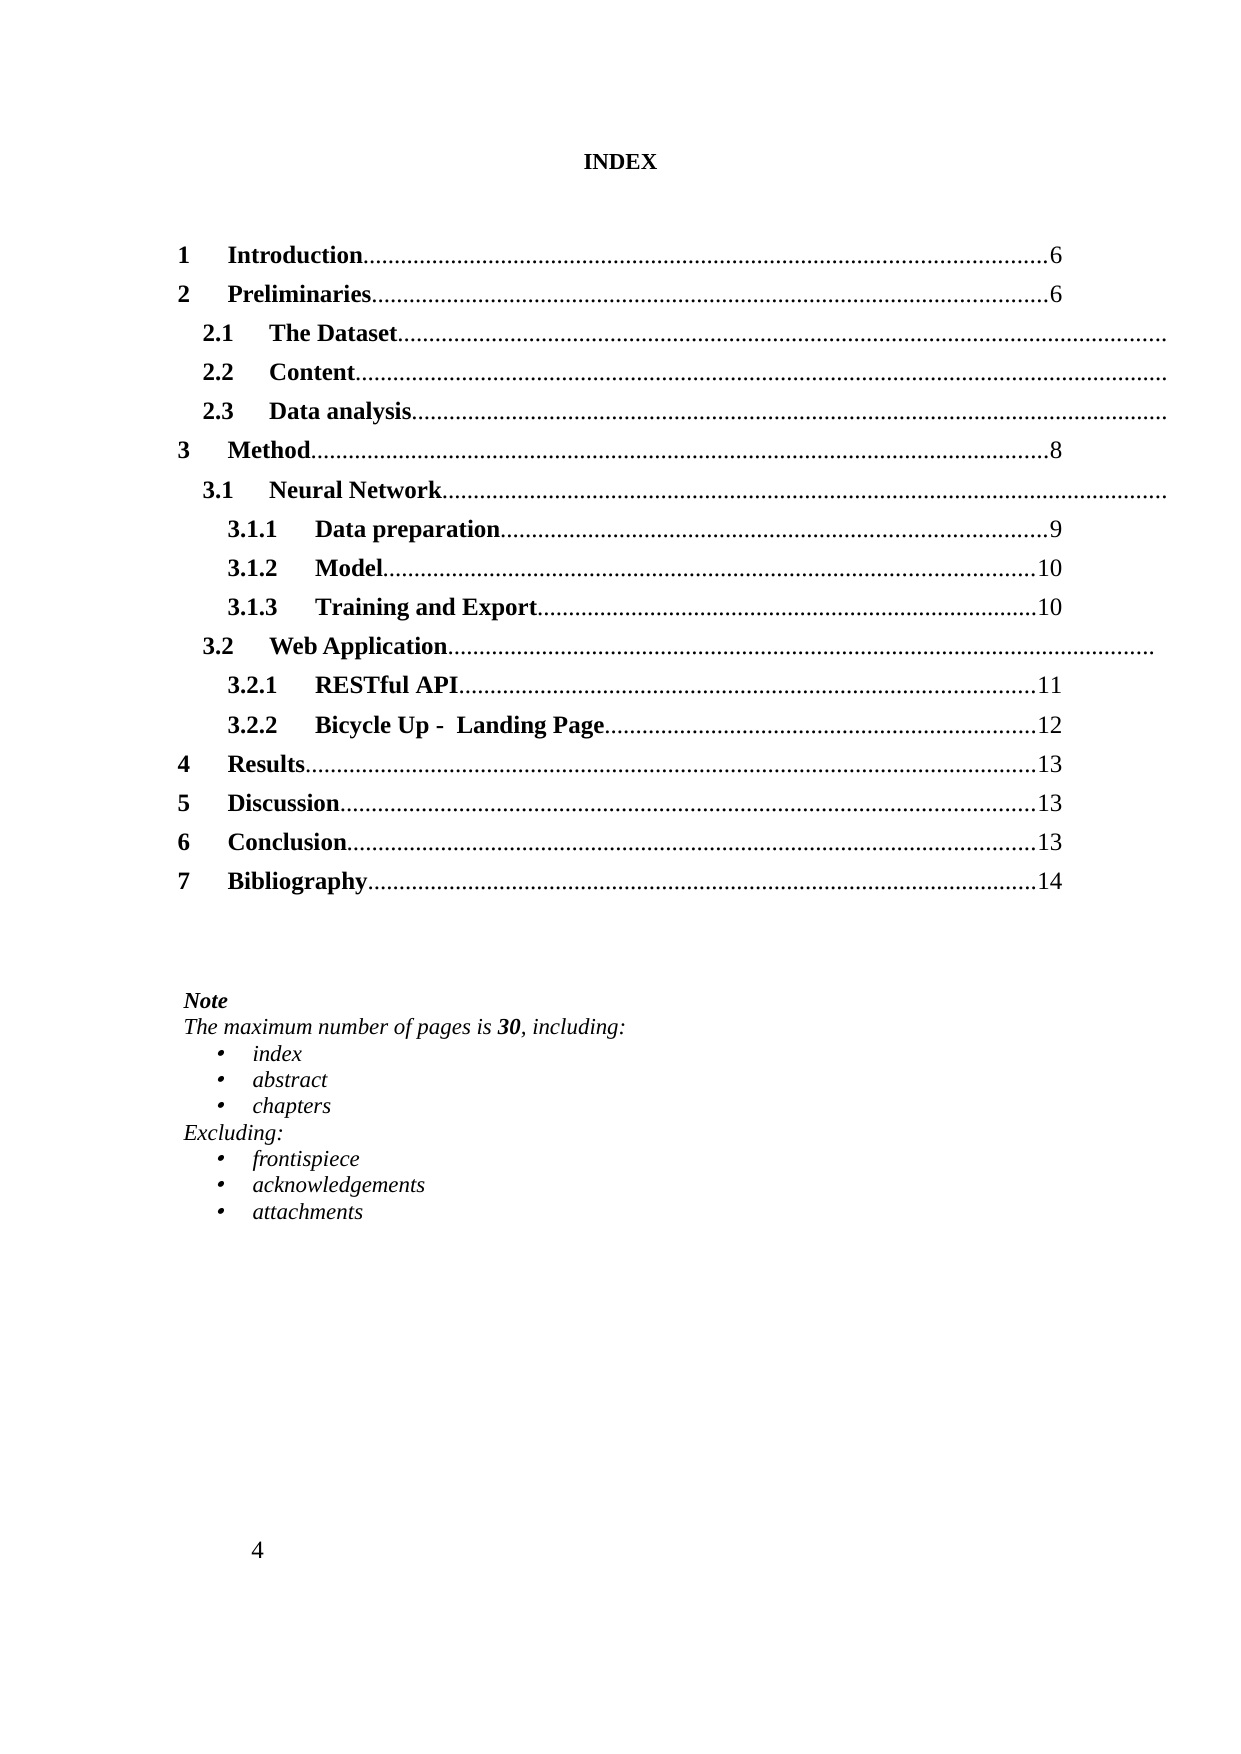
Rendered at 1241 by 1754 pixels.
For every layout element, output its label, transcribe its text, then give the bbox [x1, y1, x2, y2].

text The maximum number of pages is 30, including: [177, 1013, 1063, 1040]
text Excluding: [177, 1119, 1063, 1145]
list chapters [215, 1092, 1063, 1119]
list frontispiece [215, 1145, 1063, 1171]
list acknowledgements [215, 1171, 1063, 1198]
text INDEX [177, 148, 1063, 174]
text Note [177, 987, 1063, 1013]
list attachments [215, 1198, 1063, 1224]
list index [215, 1040, 1063, 1066]
list abstract [215, 1066, 1063, 1092]
